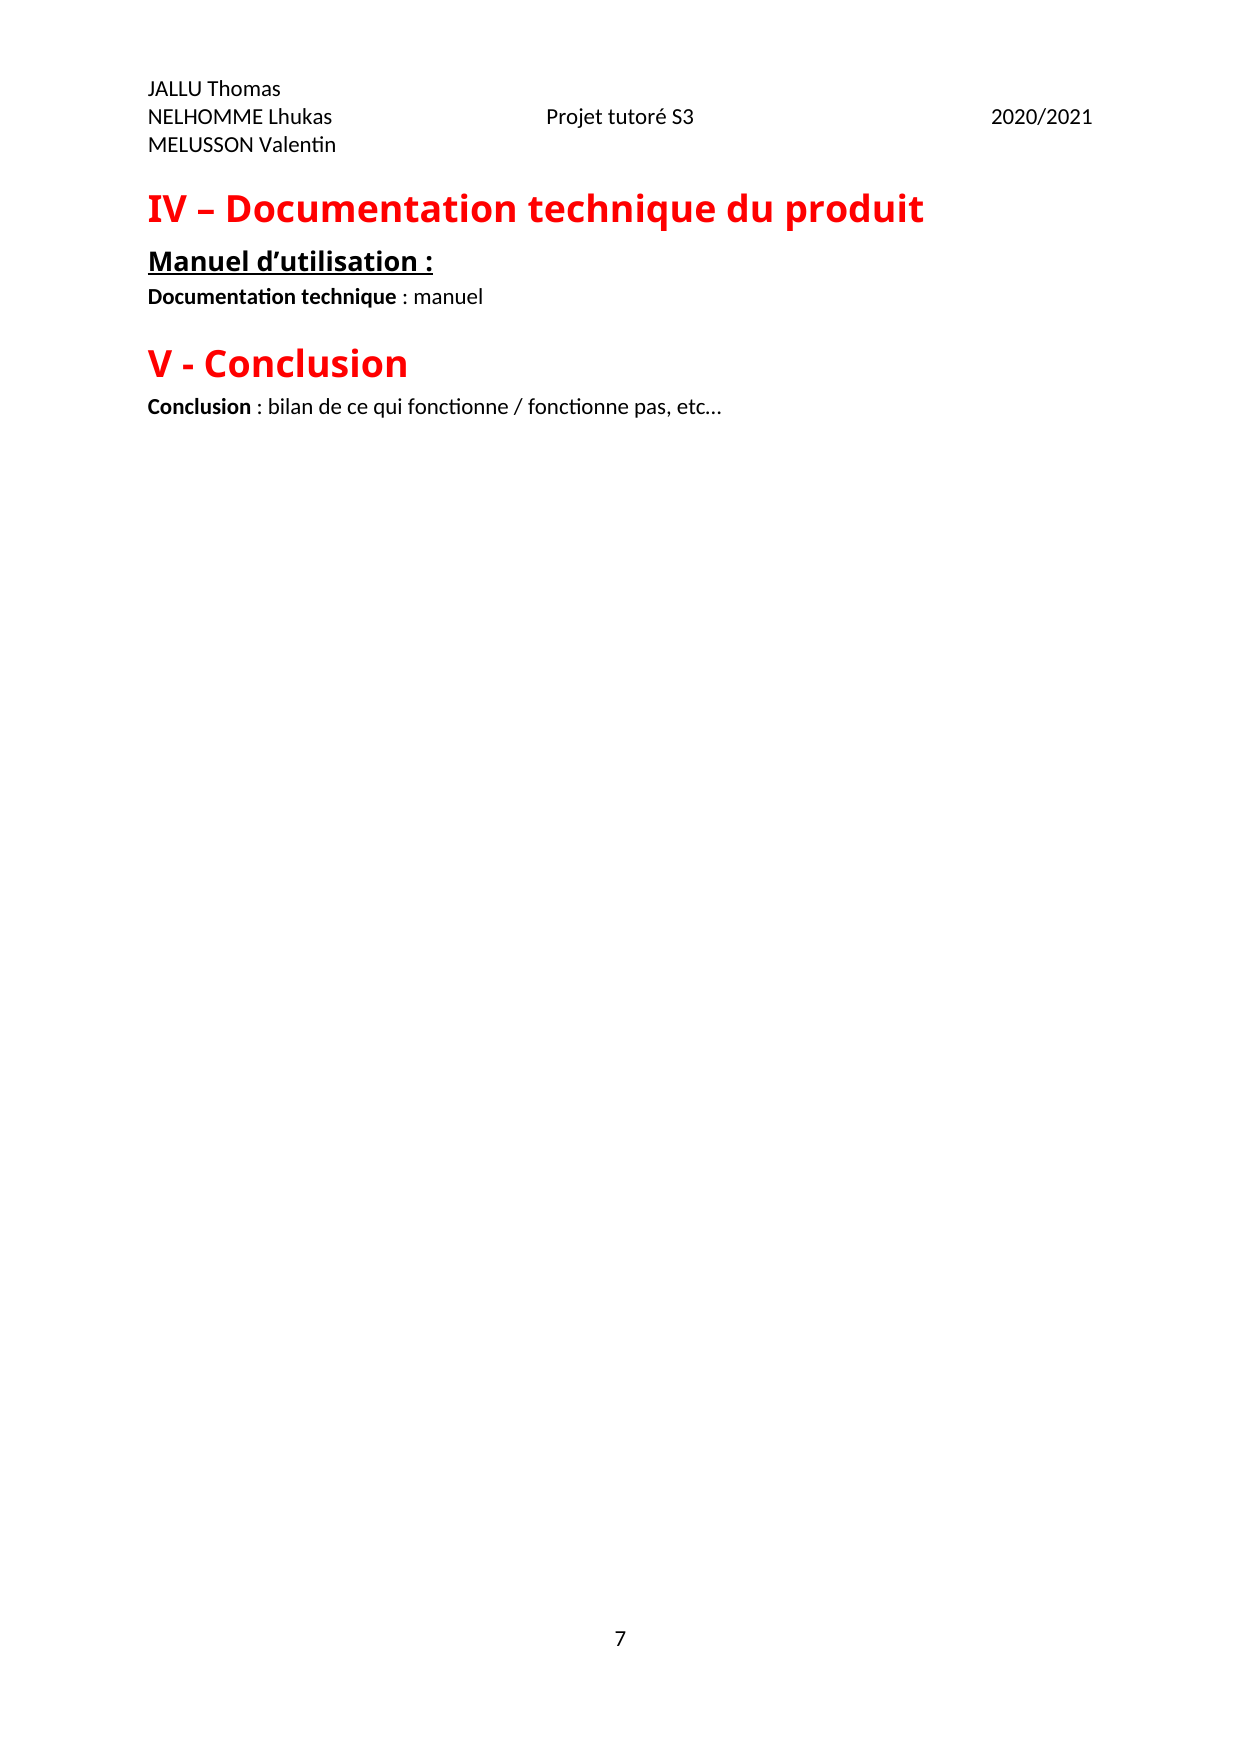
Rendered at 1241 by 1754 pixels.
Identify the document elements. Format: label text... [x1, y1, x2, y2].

text Documentation technique : manuel [148, 282, 1093, 310]
subtitle Manuel d’utilisation : [148, 242, 1093, 279]
text Conclusion : bilan de ce qui fonctionne / fonctionne pas, etc… [148, 392, 1093, 420]
subtitle V - Conclusion [148, 337, 1093, 388]
subtitle IV – Documentation technique du produit [148, 183, 1093, 234]
